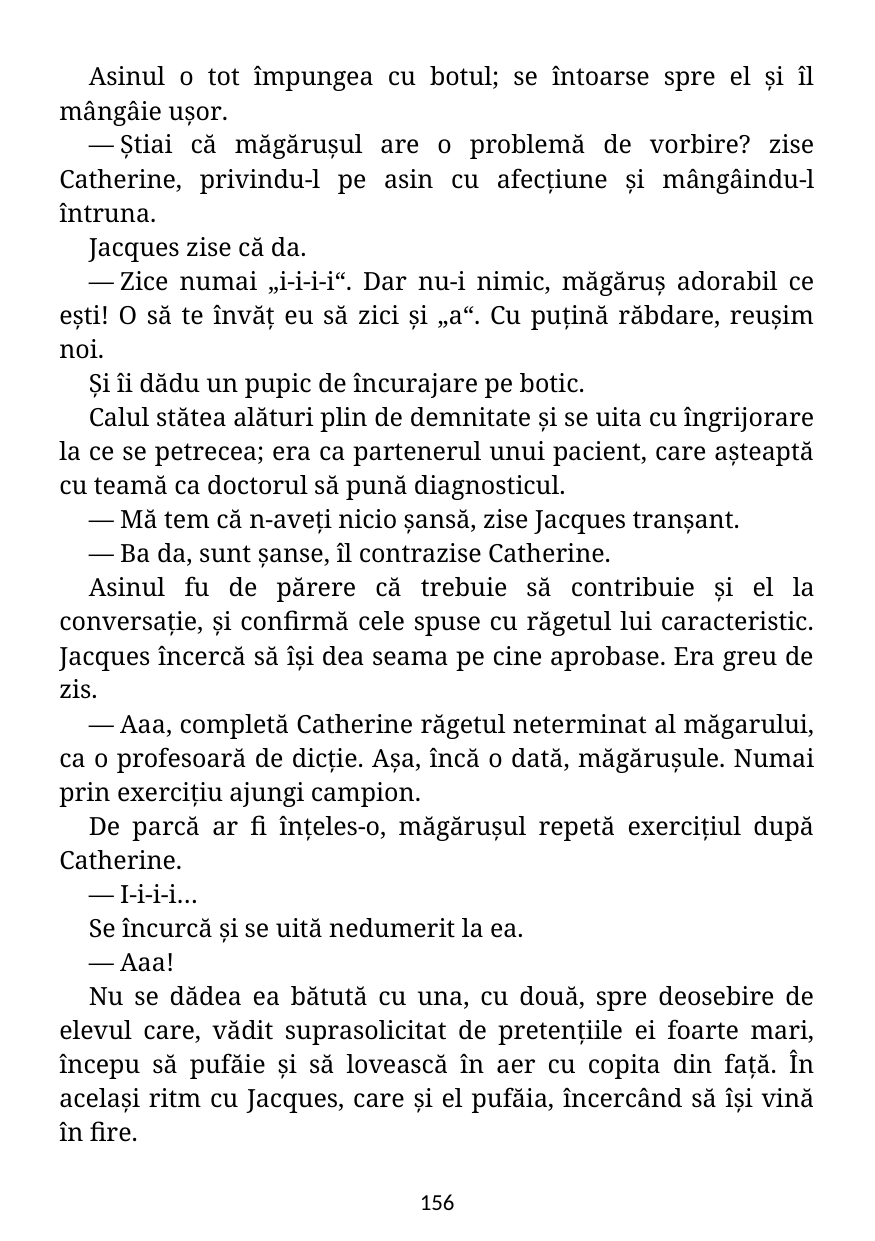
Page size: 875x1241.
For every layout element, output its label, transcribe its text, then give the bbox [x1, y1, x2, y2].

text — Aaa! [59, 945, 815, 979]
text — Mă tem că n-aveţi nicio şansă, zise Jacques tranşant. [59, 502, 815, 536]
text Asinul o tot împungea cu botul; se întoarse spre el şi îl mângâie uşor. [59, 59, 815, 127]
text — Aaa, completă Catherine răgetul neterminat al măgarului, ca o profesoară de dicţie. Aşa, încă o dată, măgăruşule. Numai prin exerciţiu ajungi campion. [59, 706, 815, 808]
text Nu se dădea ea bătută cu una, cu două, spre deosebire de elevul care, vădit suprasolicitat de pretenţiile ei foarte mari, începu să pufăie şi să lovească în aer cu copita din faţă. În acelaşi ritm cu Jacques, care şi el pufăia, încercând să îşi vină în fire. [59, 979, 815, 1149]
text De parcă ar fi înţeles-o, măgăruşul repetă exerciţiul după Catherine. [59, 808, 815, 877]
text — Ba da, sunt şanse, îl contrazise Catherine. [59, 536, 815, 570]
text — I-i-i-i… [59, 877, 815, 911]
text — Ştiai că măgăruşul are o problemă de vorbire? zise Catherine, privindu-l pe asin cu afecţiune şi mângâindu-l întruna. [59, 127, 815, 229]
text Se încurcă şi se uită nedumerit la ea. [59, 911, 815, 945]
text Şi îi dădu un pupic de încurajare pe botic. [59, 366, 815, 400]
text Jacques zise că da. [59, 229, 815, 263]
text Asinul fu de părere că trebuie să contribuie şi el la conversaţie, şi confirmă cele spuse cu răgetul lui caracteristic. Jacques încercă să îşi dea seama pe cine aprobase. Era greu de zis. [59, 570, 815, 706]
text — Zice numai „i-i-i-i“. Dar nu-i nimic, măgăruş adorabil ce eşti! O să te învăţ eu să zici şi „a“. Cu puţină răbdare, reuşim noi. [59, 263, 815, 366]
text Calul stătea alături plin de demnitate şi se uita cu îngrijorare la ce se petrecea; era ca partenerul unui pacient, care aşteaptă cu teamă ca doctorul să pună diagnosticul. [59, 400, 815, 502]
